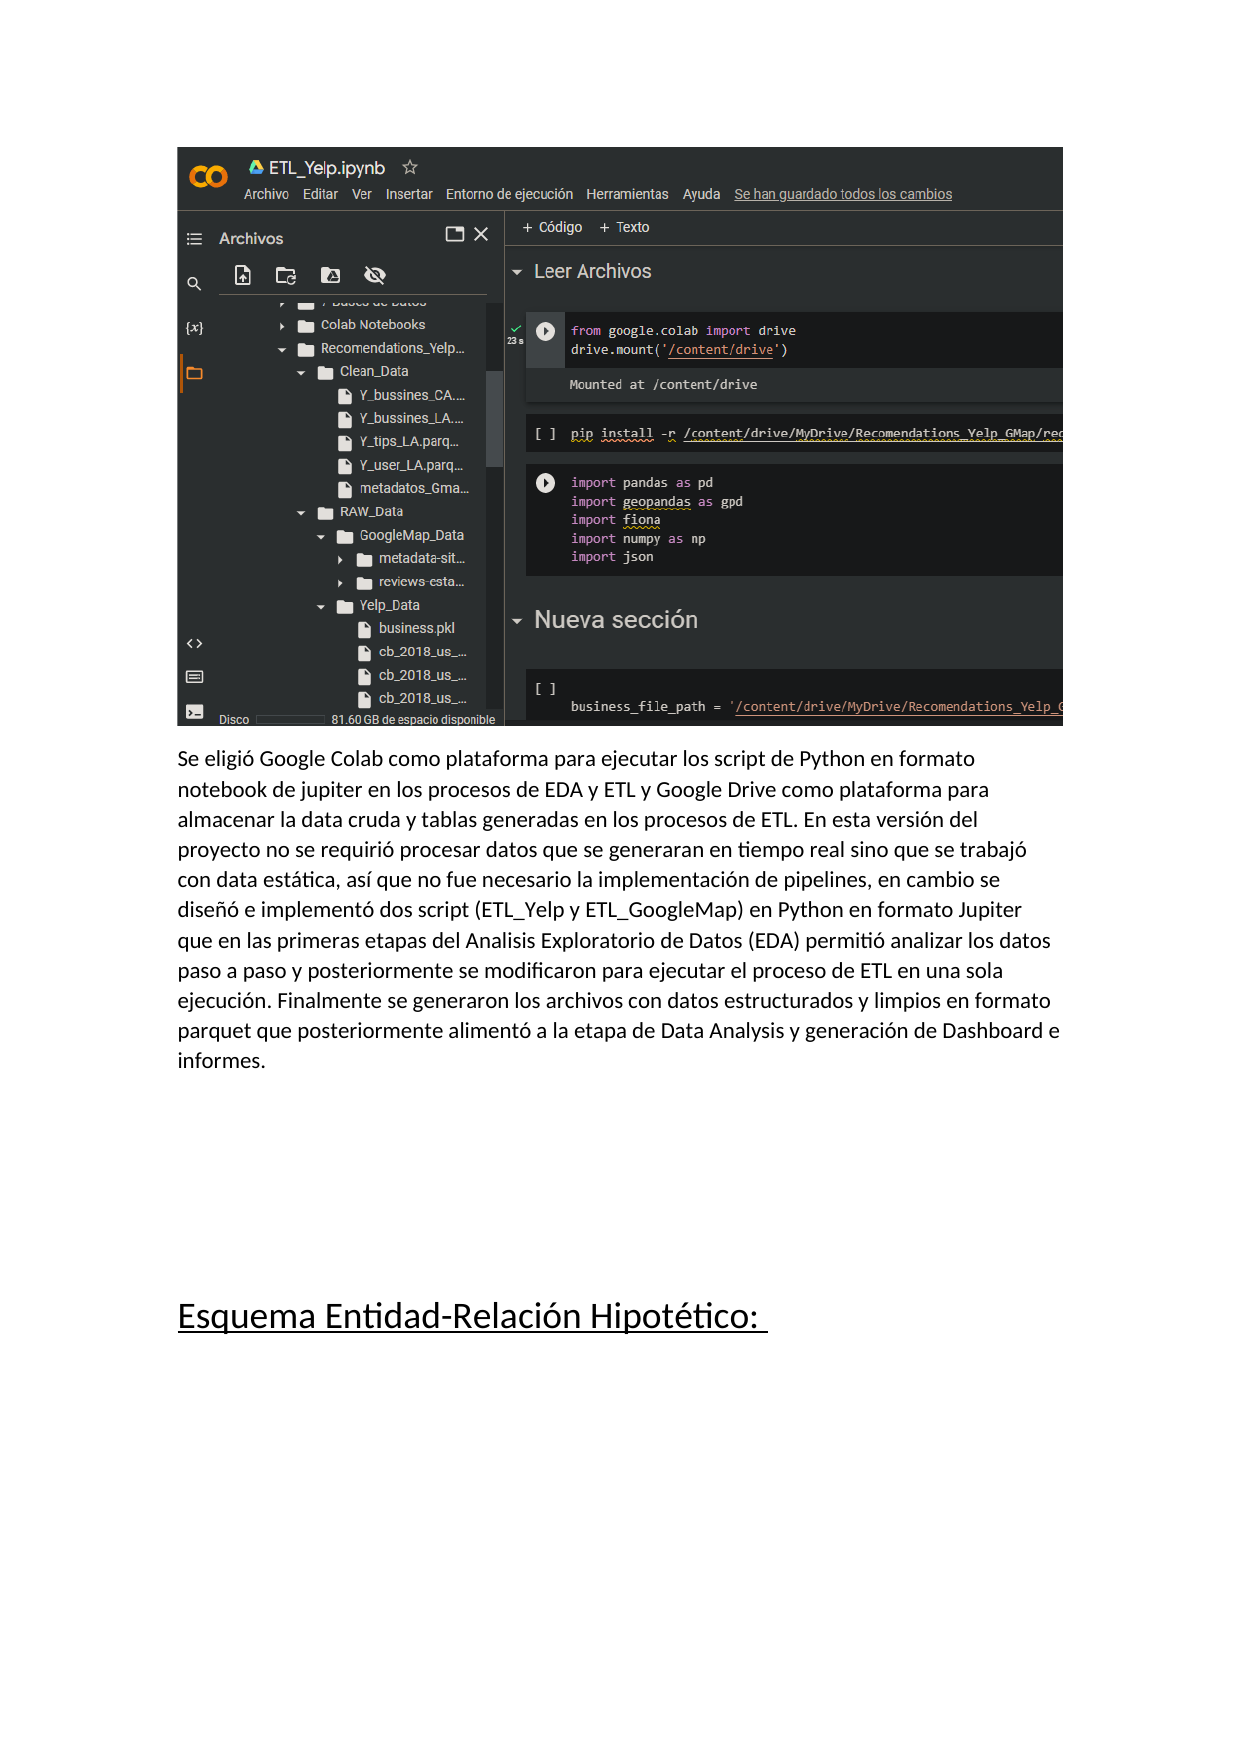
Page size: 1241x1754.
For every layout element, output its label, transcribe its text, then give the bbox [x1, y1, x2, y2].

text Se eligió Google Colab como plataforma para ejecutar los script de Python en formato notebook de jupiter en los procesos de EDA y ETL y Google Drive como plataforma para almacenar la data cruda y tablas generadas en los procesos de ETL. En esta versión del proyecto no se requirió procesar datos que se generaran en tiempo real sino que se trabajó con data estática, así que no fue necesario la implementación de pipelines, en cambio se diseñó e implementó dos script (ETL_Yelp y ETL_GoogleMap) en Python en formato Jupiter que en las primeras etapas del Analisis Exploratorio de Datos (EDA) permitió analizar los datos paso a paso y posteriormente se modificaron para ejecutar el proceso de ETL en una sola ejecución. Finalmente se generaron los archivos con datos estructurados y limpios en formato parquet que posteriormente alimentó a la etapa de Data Analysis y generación de Dashboard e informes. [177, 744, 1063, 1074]
picture [177, 147, 1063, 726]
text Esquema Entidad-Relación Hipotético: [177, 1292, 1063, 1338]
